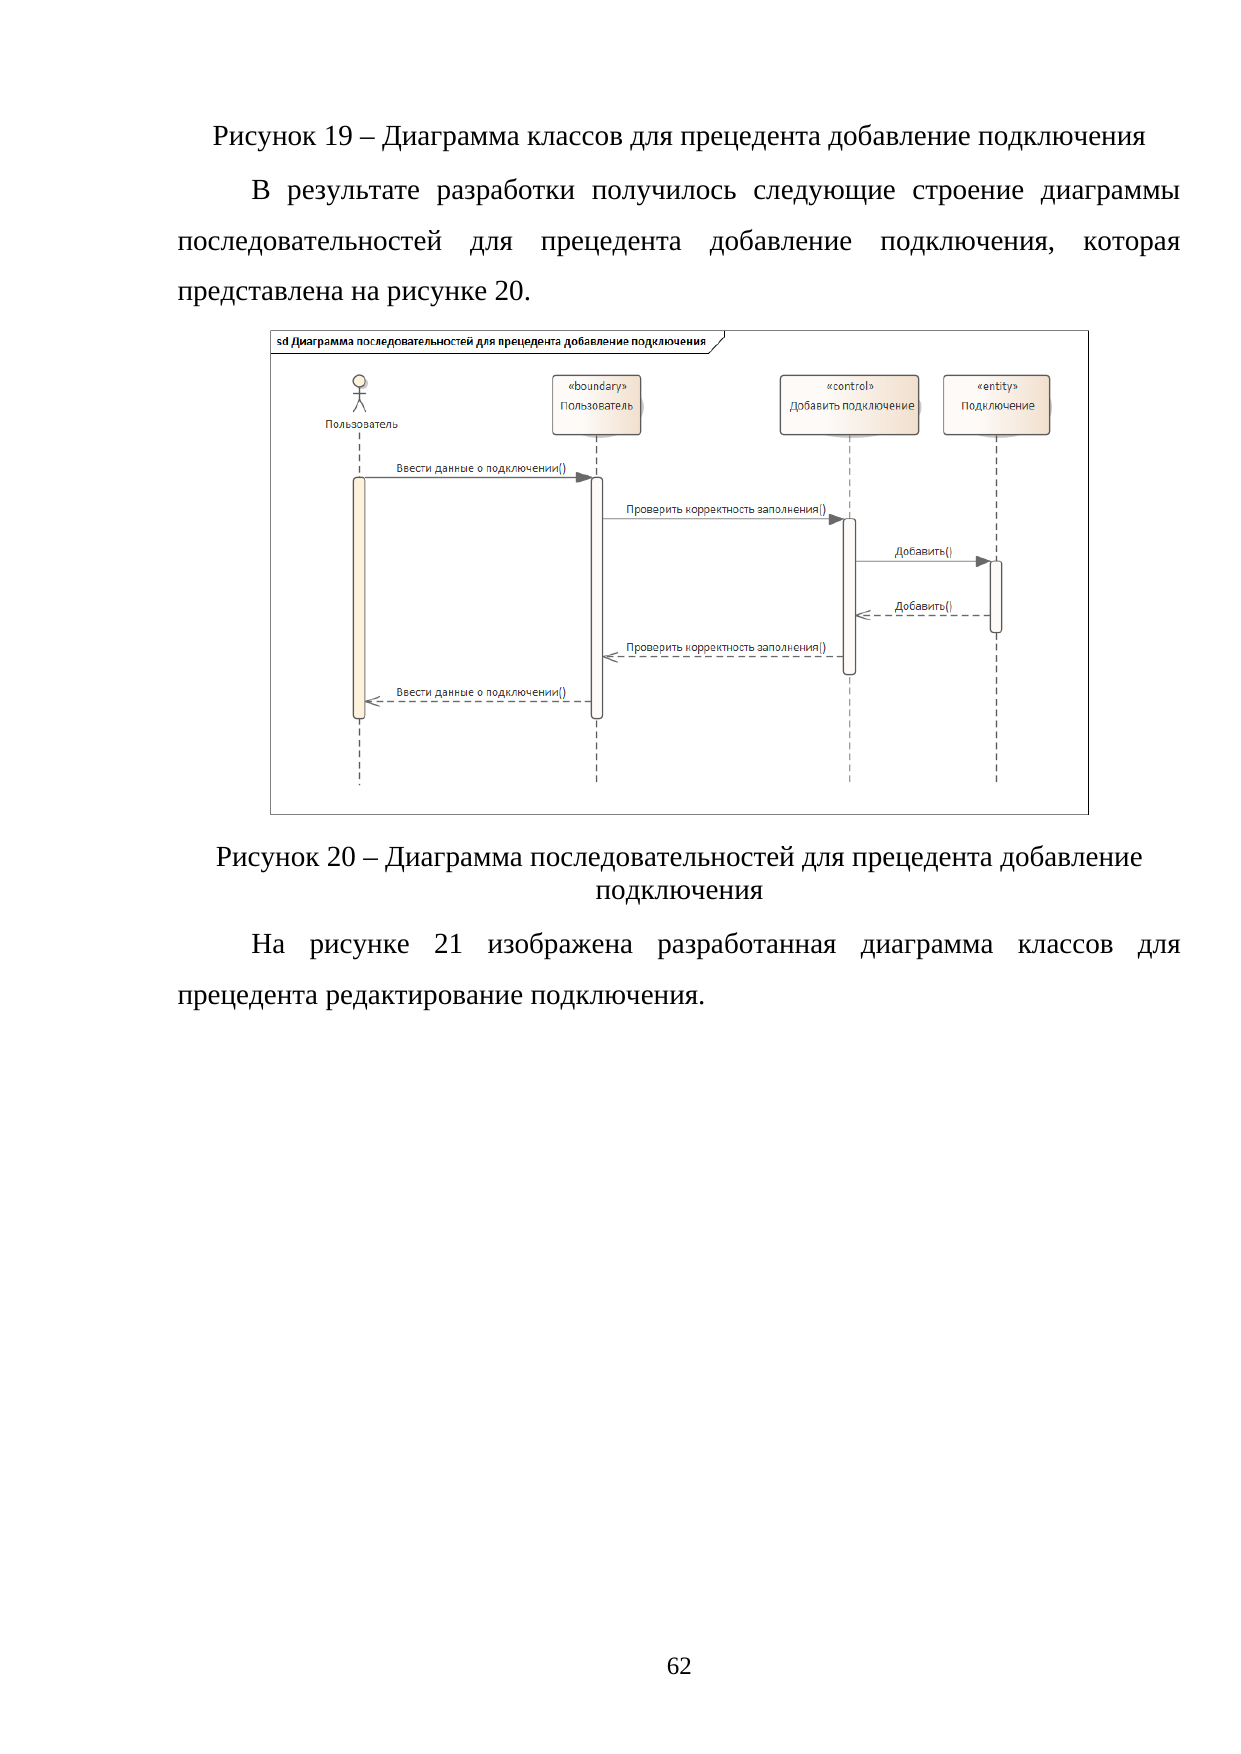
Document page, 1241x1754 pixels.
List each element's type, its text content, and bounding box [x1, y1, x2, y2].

picture [263, 323, 1095, 822]
text В результате разработки получилось следующие строение диаграммы последовательностей для прецедента добавление подключения, которая представлена на рисунке 20. [177, 172, 1181, 307]
text На рисунке 21 изображена разработанная диаграмма классов для прецедента редактирование подключения. [177, 927, 1181, 1010]
